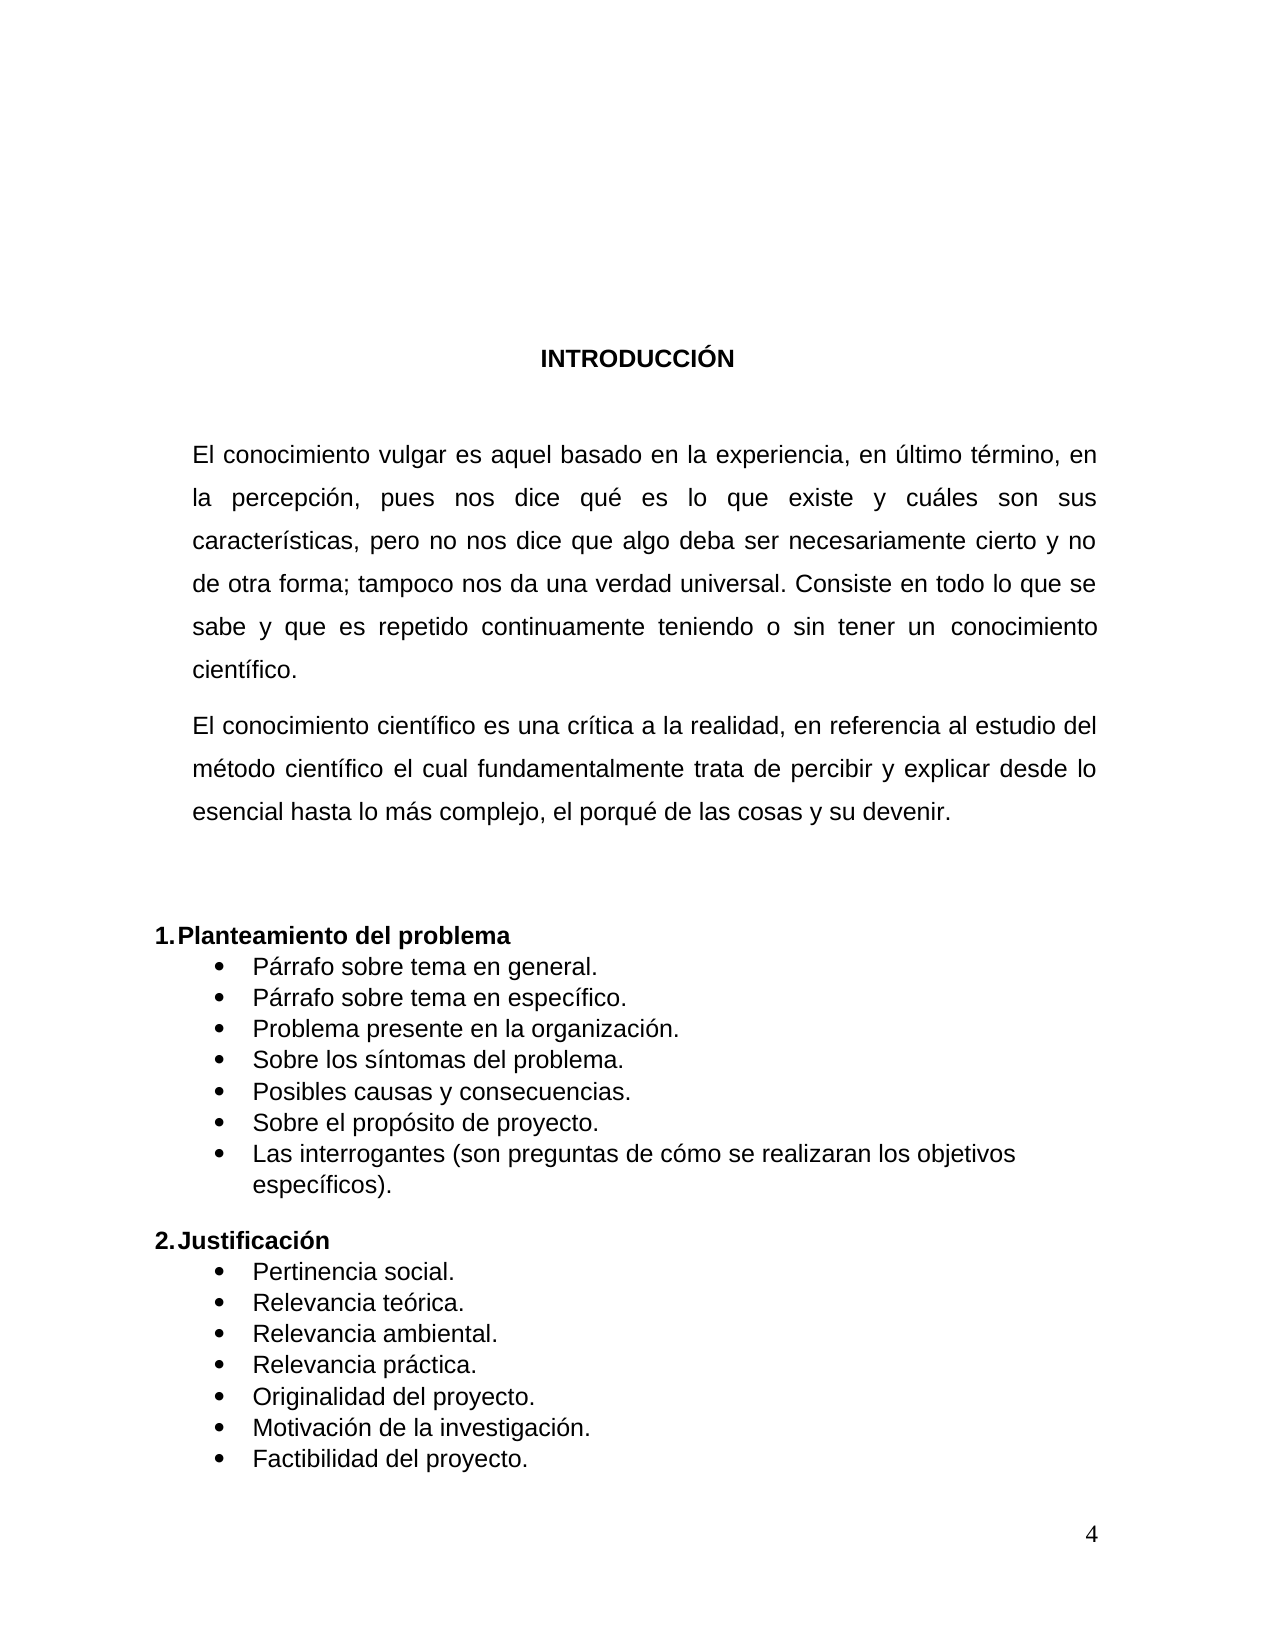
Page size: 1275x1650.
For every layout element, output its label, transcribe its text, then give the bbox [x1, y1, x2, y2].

list Problema presente en la organización. [215, 1014, 1098, 1043]
list Posibles causas y consecuencias. [215, 1076, 1098, 1105]
text El conocimiento vulgar es aquel basado en la experiencia, en último término, en la percepción, pues nos dice qué es lo que existe y cuáles son sus características, pero no nos dice que algo deba ser necesariamente cierto y no de otra forma; tampoco nos da una verdad universal. Consiste en todo lo que se sabe y que es repetido continuamente teniendo o sin tener un conocimiento científico. [192, 439, 1098, 684]
list Relevancia teórica. [215, 1288, 1098, 1317]
list Las interrogantes (son preguntas de cómo se realizaran los objetivos específicos). [215, 1139, 1098, 1199]
list Motivación de la investigación. [215, 1413, 1098, 1442]
list Sobre los síntomas del problema. [215, 1045, 1098, 1074]
list Relevancia práctica. [215, 1350, 1098, 1379]
list Originalidad del proyecto. [215, 1382, 1098, 1410]
text El conocimiento científico es una crítica a la realidad, en referencia al estudio del método científico el cual fundamentalmente trata de percibir y explicar desde lo esencial hasta lo más complejo, el porqué de las cosas y su devenir. [192, 711, 1098, 826]
subtitle Planteamiento del problema [154, 921, 1098, 949]
list Factibilidad del proyecto. [215, 1444, 1098, 1473]
text INTRODUCCIÓN [177, 344, 1098, 373]
list Párrafo sobre tema en general. [215, 952, 1098, 981]
list Relevancia ambiental. [215, 1319, 1098, 1348]
list Párrafo sobre tema en específico. [215, 983, 1098, 1012]
list Sobre el propósito de proyecto. [215, 1108, 1098, 1136]
subtitle Justificación [154, 1226, 1098, 1255]
list Pertinencia social. [215, 1257, 1098, 1286]
